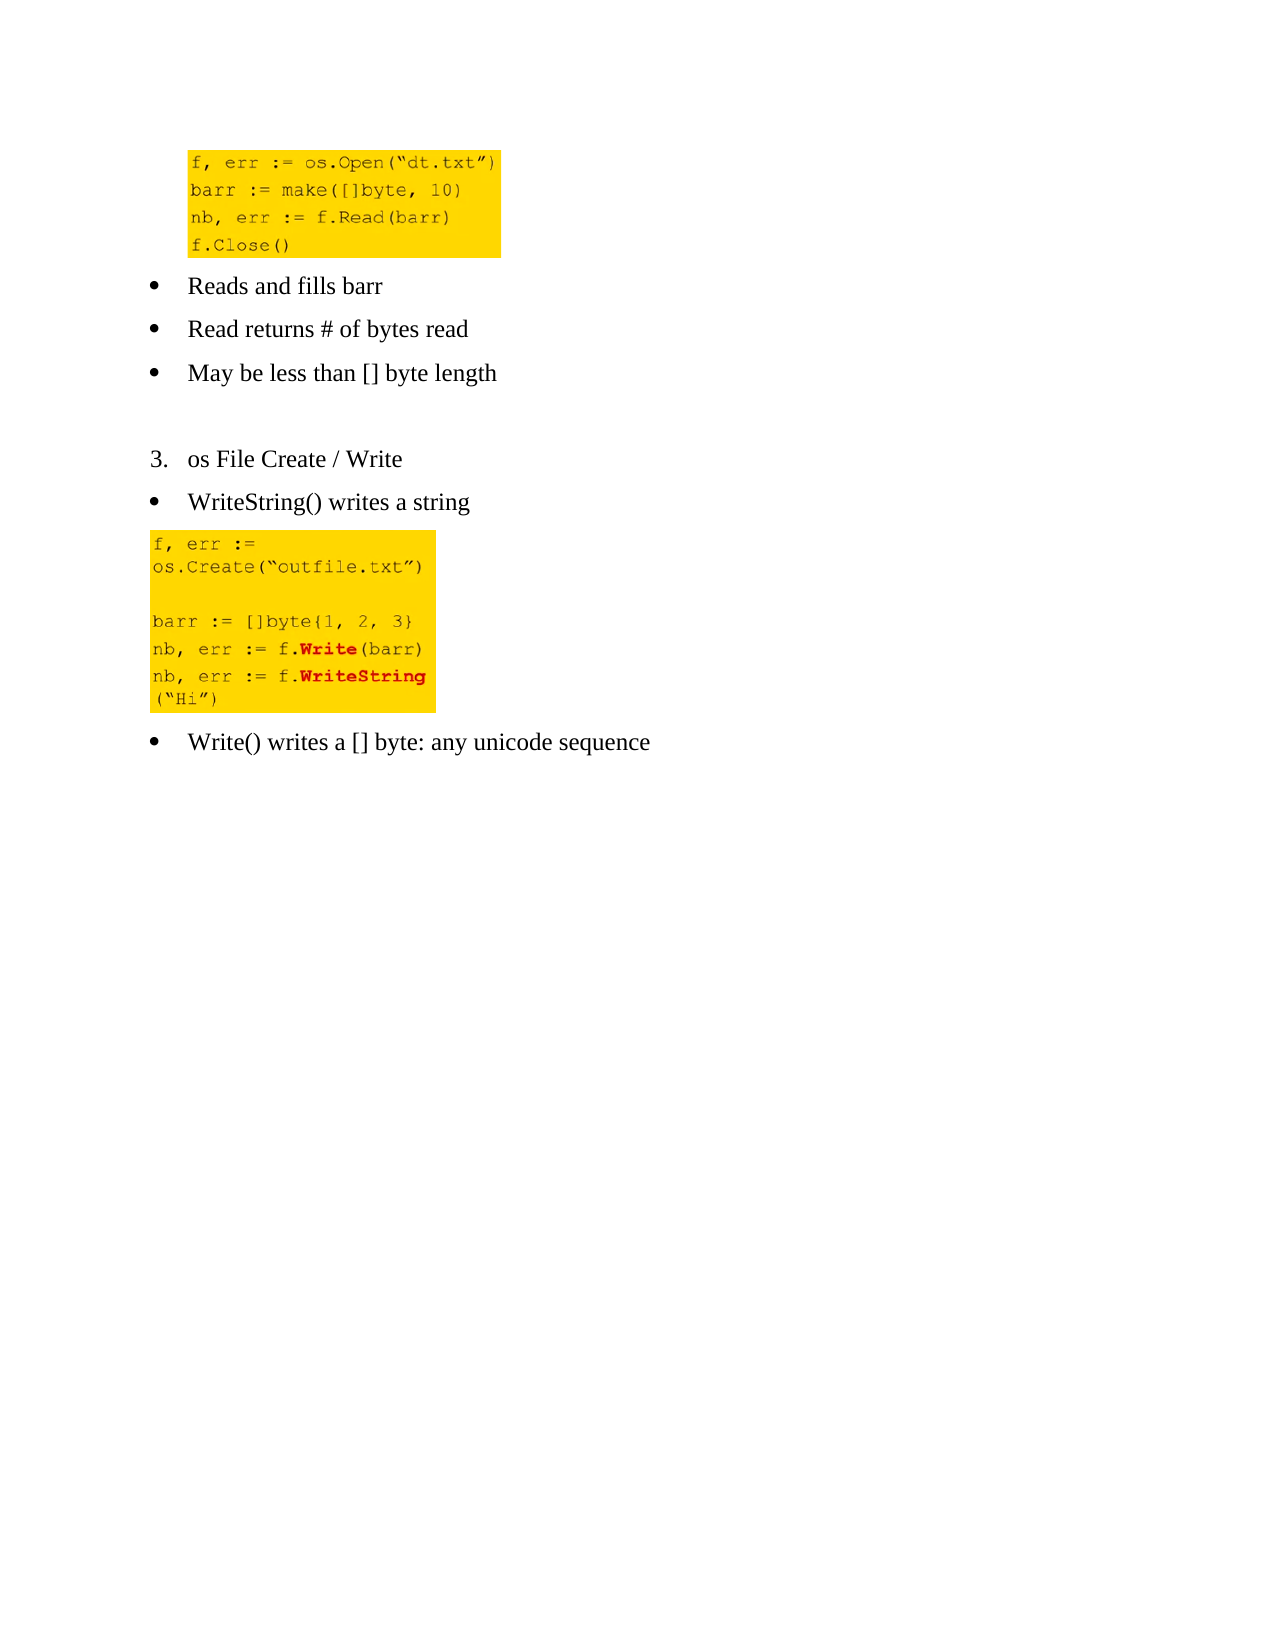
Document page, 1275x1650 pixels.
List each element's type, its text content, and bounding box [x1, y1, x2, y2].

list Write() writes a [] byte: any unicode sequence [150, 727, 1125, 756]
list Reads and fills barr [150, 271, 1125, 300]
list Read returns # of bytes read [150, 314, 1125, 343]
picture [150, 530, 436, 713]
list May be less than [] byte length [150, 358, 1125, 386]
list WriteString() writes a string [150, 487, 1125, 516]
list os File Create / Write [150, 444, 1125, 473]
picture [187, 150, 502, 258]
